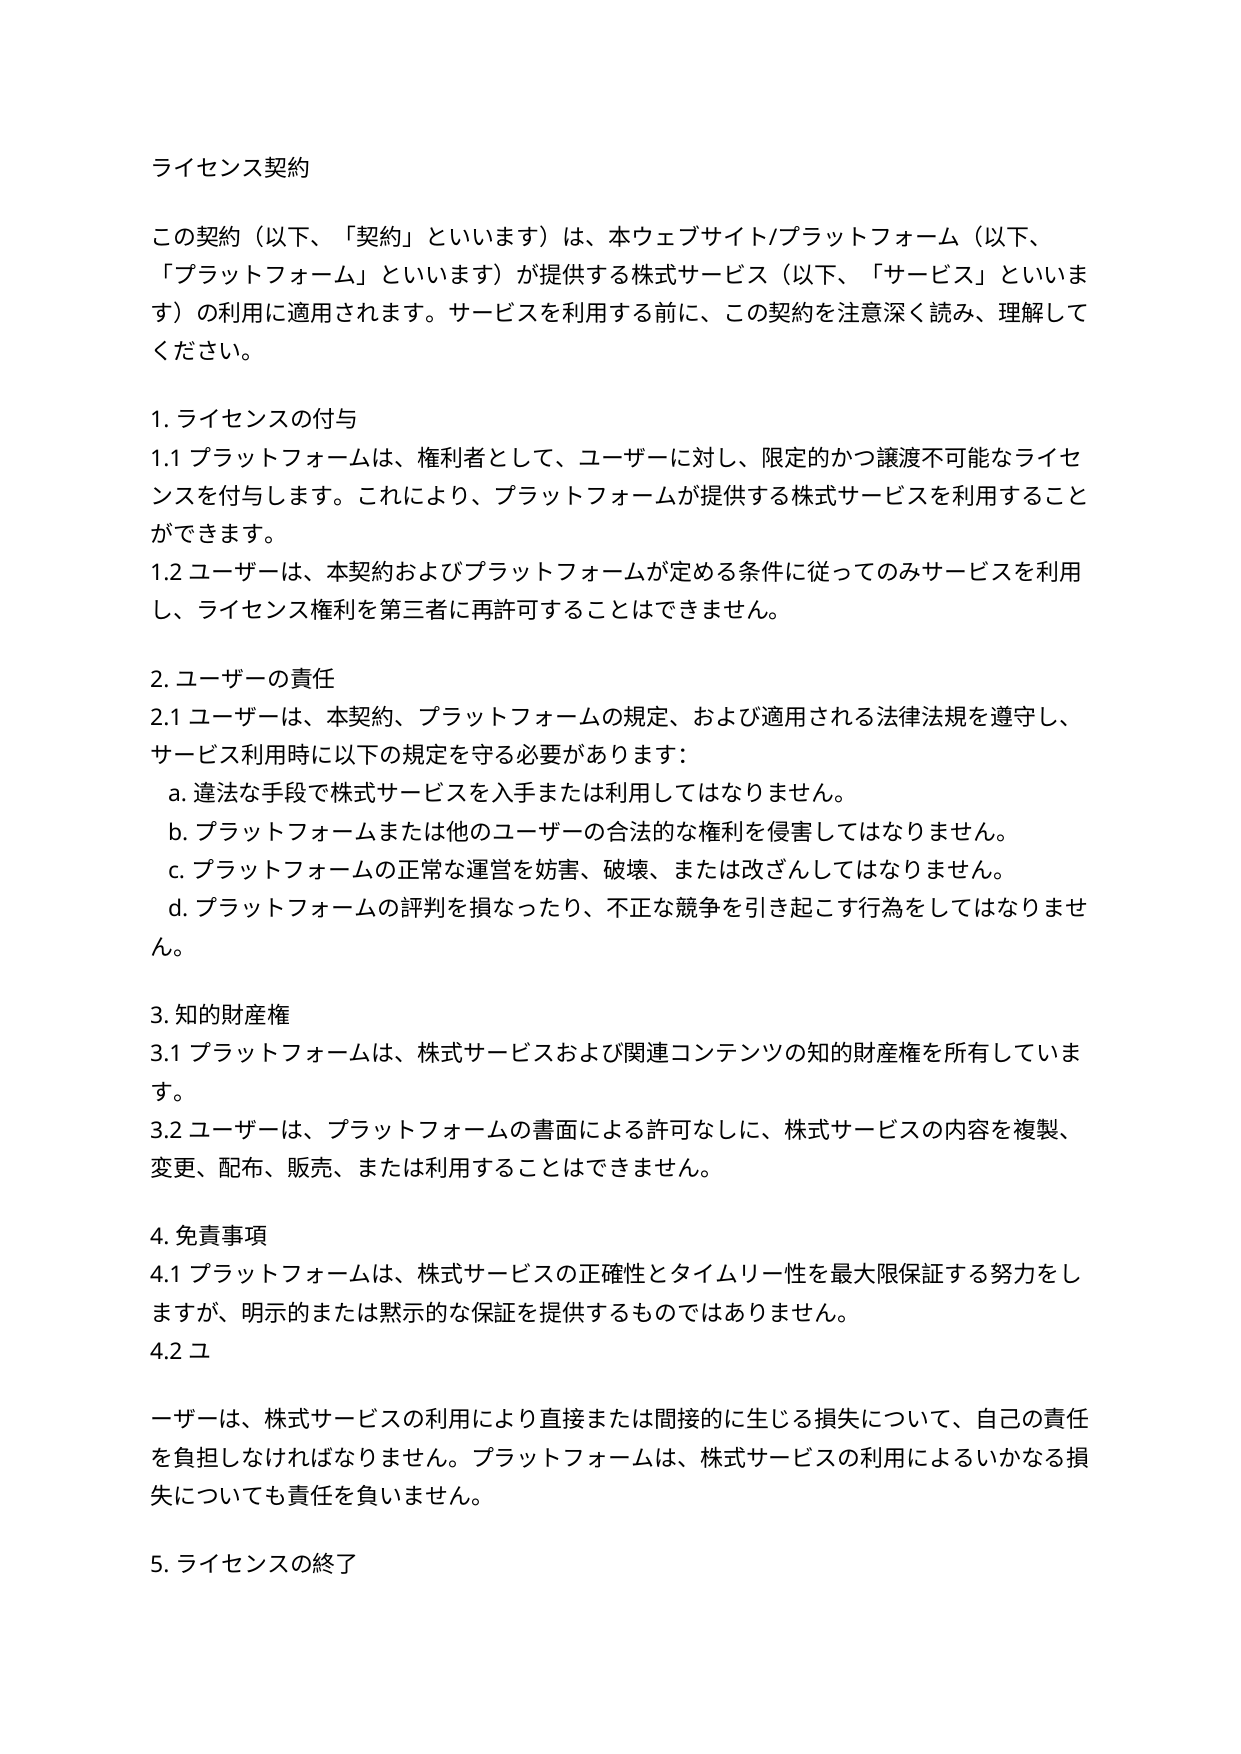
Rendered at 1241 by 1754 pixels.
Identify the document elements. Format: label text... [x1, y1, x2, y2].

text 4. 免責事項 [150, 1218, 1090, 1251]
text 4.2 ユ [150, 1333, 1090, 1366]
text 4.1 プラットフォームは、株式サービスの正確性とタイムリー性を最大限保証する努力をしますが、明示的または黙示的な保証を提供するものではありません。 [150, 1256, 1090, 1328]
text ライセンス契約 [150, 150, 1090, 183]
text 3. 知的財産権 [150, 997, 1090, 1030]
text 3.2 ユーザーは、プラットフォームの書面による許可なしに、株式サービスの内容を複製、変更、配布、販売、または利用することはできません。 [150, 1111, 1090, 1183]
text この契約（以下、「契約」といいます）は、本ウェブサイト/プラットフォーム（以下、「プラットフォーム」といいます）が提供する株式サービス（以下、「サービス」といいます）の利用に適用されます。サービスを利用する前に、この契約を注意深く読み、理解してください。 [150, 218, 1090, 366]
text ーザーは、株式サービスの利用により直接または間接的に生じる損失について、自己の責任を負担しなければなりません。プラットフォームは、株式サービスの利用によるいかなる損失についても責任を負いません。 [150, 1401, 1090, 1511]
text 5. ライセンスの終了 [150, 1546, 1090, 1579]
text 2.1 ユーザーは、本契約、プラットフォームの規定、および適用される法律法規を遵守し、サービス利用時に以下の規定を守る必要があります： [150, 699, 1090, 770]
text 1.1 プラットフォームは、権利者として、ユーザーに対し、限定的かつ譲渡不可能なライセンスを付与します。これにより、プラットフォームが提供する株式サービスを利用することができます。 [150, 439, 1090, 549]
text d. プラットフォームの評判を損なったり、不正な競争を引き起こす行為をしてはなりません。 [150, 890, 1090, 962]
text b. プラットフォームまたは他のユーザーの合法的な権利を侵害してはなりません。 [150, 813, 1090, 847]
text 1.2 ユーザーは、本契約およびプラットフォームが定める条件に従ってのみサービスを利用し、ライセンス権利を第三者に再許可することはできません。 [150, 554, 1090, 625]
text c. プラットフォームの正常な運営を妨害、破壊、または改ざんしてはなりません。 [150, 852, 1090, 885]
text 1. ライセンスの付与 [150, 401, 1090, 434]
text 3.1 プラットフォームは、株式サービスおよび関連コンテンツの知的財産権を所有しています。 [150, 1035, 1090, 1107]
text a. 違法な手段で株式サービスを入手または利用してはなりません。 [150, 775, 1090, 808]
text 2. ユーザーの責任 [150, 661, 1090, 694]
